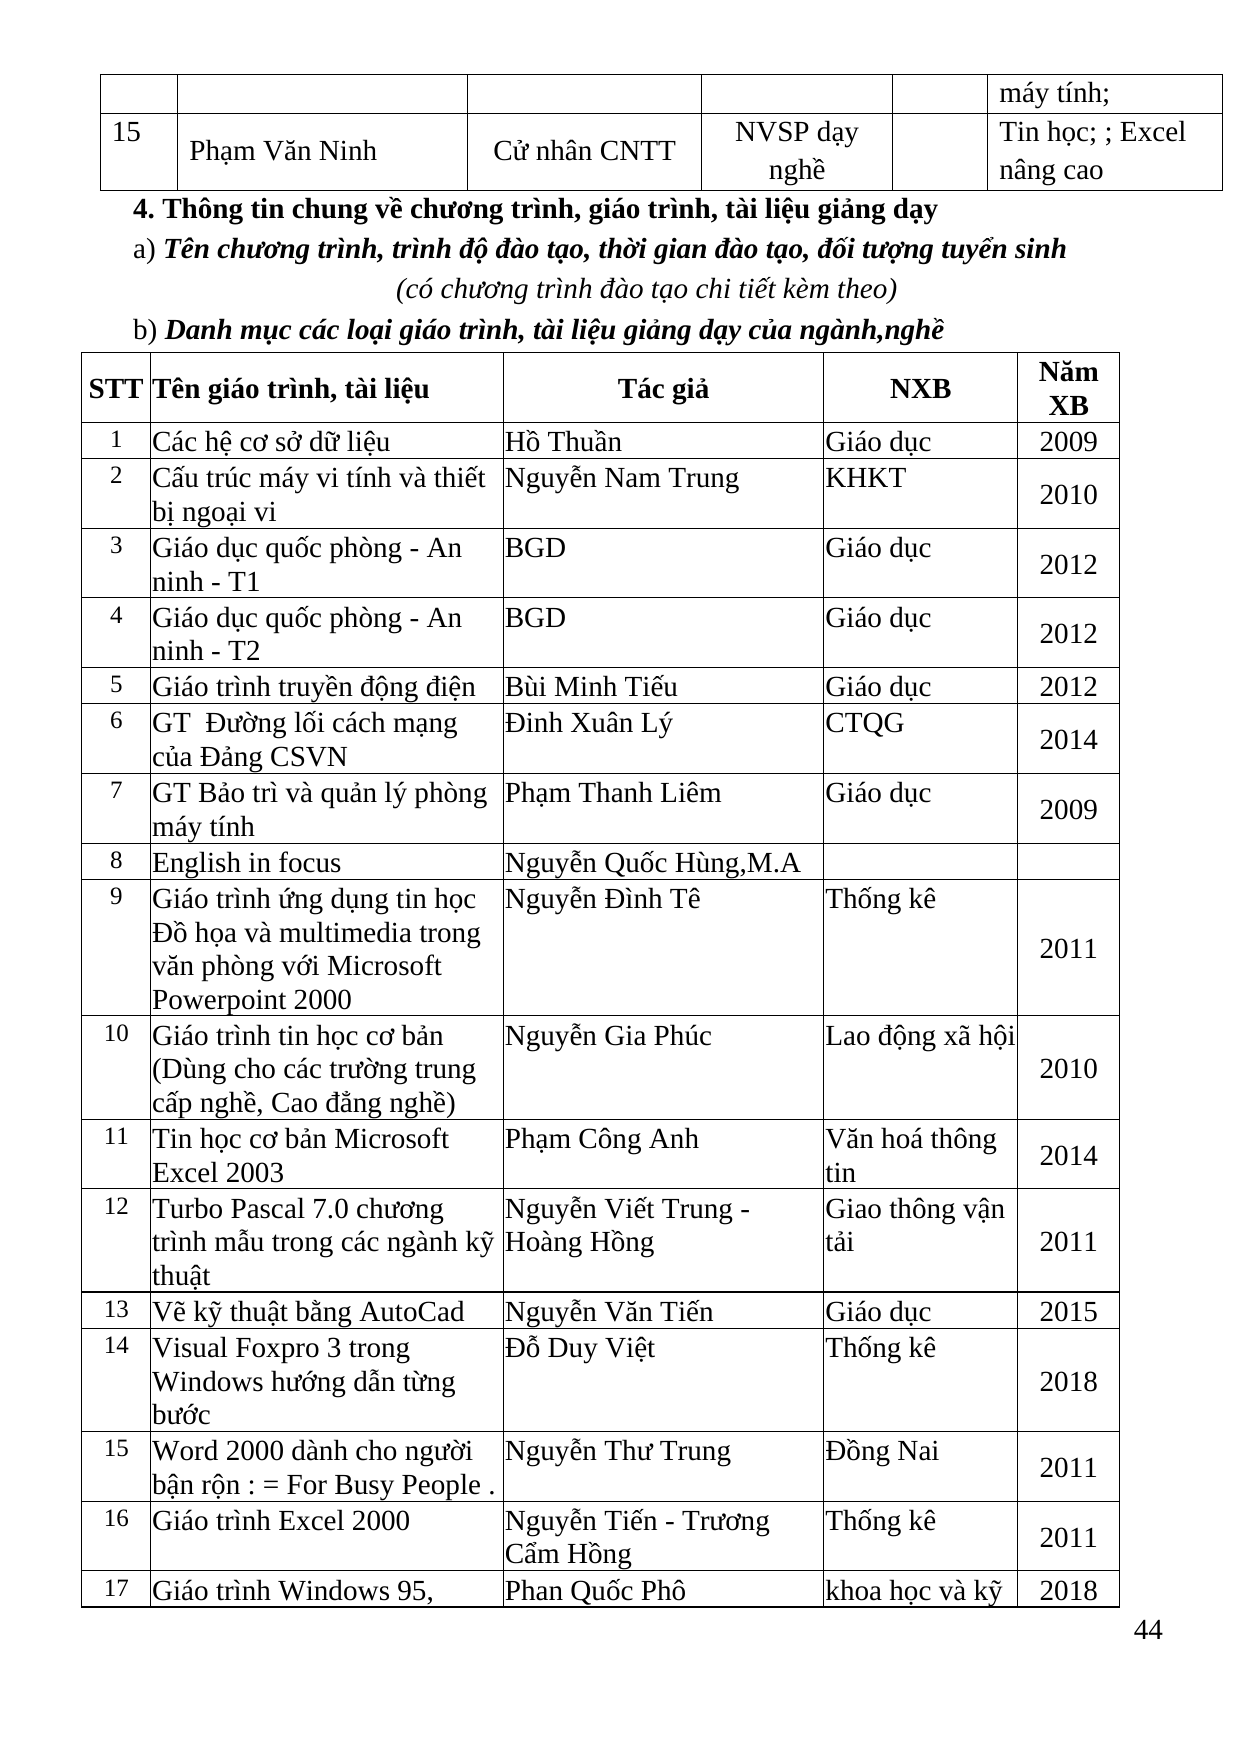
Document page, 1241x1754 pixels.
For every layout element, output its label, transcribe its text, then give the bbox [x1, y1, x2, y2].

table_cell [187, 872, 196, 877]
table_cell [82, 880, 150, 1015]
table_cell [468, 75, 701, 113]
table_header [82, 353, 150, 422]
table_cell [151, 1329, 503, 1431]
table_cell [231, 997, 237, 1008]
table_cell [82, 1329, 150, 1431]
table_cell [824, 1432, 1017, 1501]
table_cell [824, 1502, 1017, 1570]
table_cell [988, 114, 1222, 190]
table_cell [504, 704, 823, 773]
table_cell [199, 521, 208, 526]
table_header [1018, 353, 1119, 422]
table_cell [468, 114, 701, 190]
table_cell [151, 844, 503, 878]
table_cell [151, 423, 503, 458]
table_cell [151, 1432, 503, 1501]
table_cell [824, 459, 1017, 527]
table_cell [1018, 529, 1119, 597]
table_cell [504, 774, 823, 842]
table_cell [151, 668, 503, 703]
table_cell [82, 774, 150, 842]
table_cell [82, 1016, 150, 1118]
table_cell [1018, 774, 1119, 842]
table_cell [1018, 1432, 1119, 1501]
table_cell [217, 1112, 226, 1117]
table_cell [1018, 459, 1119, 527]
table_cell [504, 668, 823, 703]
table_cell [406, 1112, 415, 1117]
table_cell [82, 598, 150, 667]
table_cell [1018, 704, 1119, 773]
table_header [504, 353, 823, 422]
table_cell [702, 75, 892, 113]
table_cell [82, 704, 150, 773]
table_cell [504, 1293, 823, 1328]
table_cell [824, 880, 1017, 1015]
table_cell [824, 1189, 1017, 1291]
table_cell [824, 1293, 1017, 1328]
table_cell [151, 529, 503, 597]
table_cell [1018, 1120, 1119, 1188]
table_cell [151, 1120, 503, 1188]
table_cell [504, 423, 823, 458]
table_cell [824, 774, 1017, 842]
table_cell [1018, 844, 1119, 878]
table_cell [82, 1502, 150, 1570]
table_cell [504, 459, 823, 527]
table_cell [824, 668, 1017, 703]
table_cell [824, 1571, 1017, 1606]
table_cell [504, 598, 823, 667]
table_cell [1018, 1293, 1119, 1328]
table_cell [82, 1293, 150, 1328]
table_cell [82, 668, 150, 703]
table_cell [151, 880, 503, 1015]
text b) Danh mục các loại giáo trình, tài liệu giảng dạy của ngành,nghề [133, 312, 1162, 345]
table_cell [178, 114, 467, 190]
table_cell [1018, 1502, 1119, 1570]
text a) Tên chương trình, trình độ đào tạo, thời gian đào tạo, đối tượng tuyển sinh [133, 231, 1162, 265]
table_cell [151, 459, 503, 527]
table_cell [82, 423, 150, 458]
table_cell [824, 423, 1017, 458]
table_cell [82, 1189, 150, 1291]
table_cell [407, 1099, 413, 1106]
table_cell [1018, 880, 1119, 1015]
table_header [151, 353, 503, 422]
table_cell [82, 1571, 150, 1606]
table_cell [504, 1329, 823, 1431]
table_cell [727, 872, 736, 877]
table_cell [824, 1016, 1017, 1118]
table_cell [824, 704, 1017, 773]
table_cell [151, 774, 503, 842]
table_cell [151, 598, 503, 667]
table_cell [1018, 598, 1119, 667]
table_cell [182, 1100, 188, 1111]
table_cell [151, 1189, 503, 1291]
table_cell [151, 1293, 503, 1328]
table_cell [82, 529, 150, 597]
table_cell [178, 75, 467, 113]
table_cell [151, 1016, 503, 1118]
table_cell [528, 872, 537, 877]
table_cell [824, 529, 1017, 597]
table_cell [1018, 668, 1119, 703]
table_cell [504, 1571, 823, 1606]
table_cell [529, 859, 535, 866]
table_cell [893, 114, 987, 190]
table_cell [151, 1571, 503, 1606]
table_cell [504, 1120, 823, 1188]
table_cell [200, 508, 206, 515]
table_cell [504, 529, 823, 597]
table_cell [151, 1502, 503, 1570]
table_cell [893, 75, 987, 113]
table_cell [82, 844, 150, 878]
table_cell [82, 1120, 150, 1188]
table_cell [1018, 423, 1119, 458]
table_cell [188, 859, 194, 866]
text 4. Thông tin chung về chương trình, giáo trình, tài liệu giảng dạy [133, 191, 1162, 225]
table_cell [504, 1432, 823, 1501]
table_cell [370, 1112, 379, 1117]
text (có chương trình đào tạo chi tiết kèm theo) [133, 272, 1162, 305]
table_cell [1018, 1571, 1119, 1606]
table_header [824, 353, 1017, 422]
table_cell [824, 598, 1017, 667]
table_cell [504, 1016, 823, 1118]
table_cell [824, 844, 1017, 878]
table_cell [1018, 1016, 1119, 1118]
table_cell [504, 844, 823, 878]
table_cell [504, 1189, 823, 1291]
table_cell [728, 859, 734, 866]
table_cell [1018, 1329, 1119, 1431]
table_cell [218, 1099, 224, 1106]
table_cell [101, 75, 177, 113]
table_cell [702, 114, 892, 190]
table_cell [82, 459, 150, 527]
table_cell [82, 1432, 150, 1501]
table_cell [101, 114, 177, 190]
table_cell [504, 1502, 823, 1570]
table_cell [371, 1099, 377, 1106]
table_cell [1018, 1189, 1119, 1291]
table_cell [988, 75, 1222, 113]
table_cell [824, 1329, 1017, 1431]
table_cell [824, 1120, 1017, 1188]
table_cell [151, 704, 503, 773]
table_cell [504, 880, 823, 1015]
